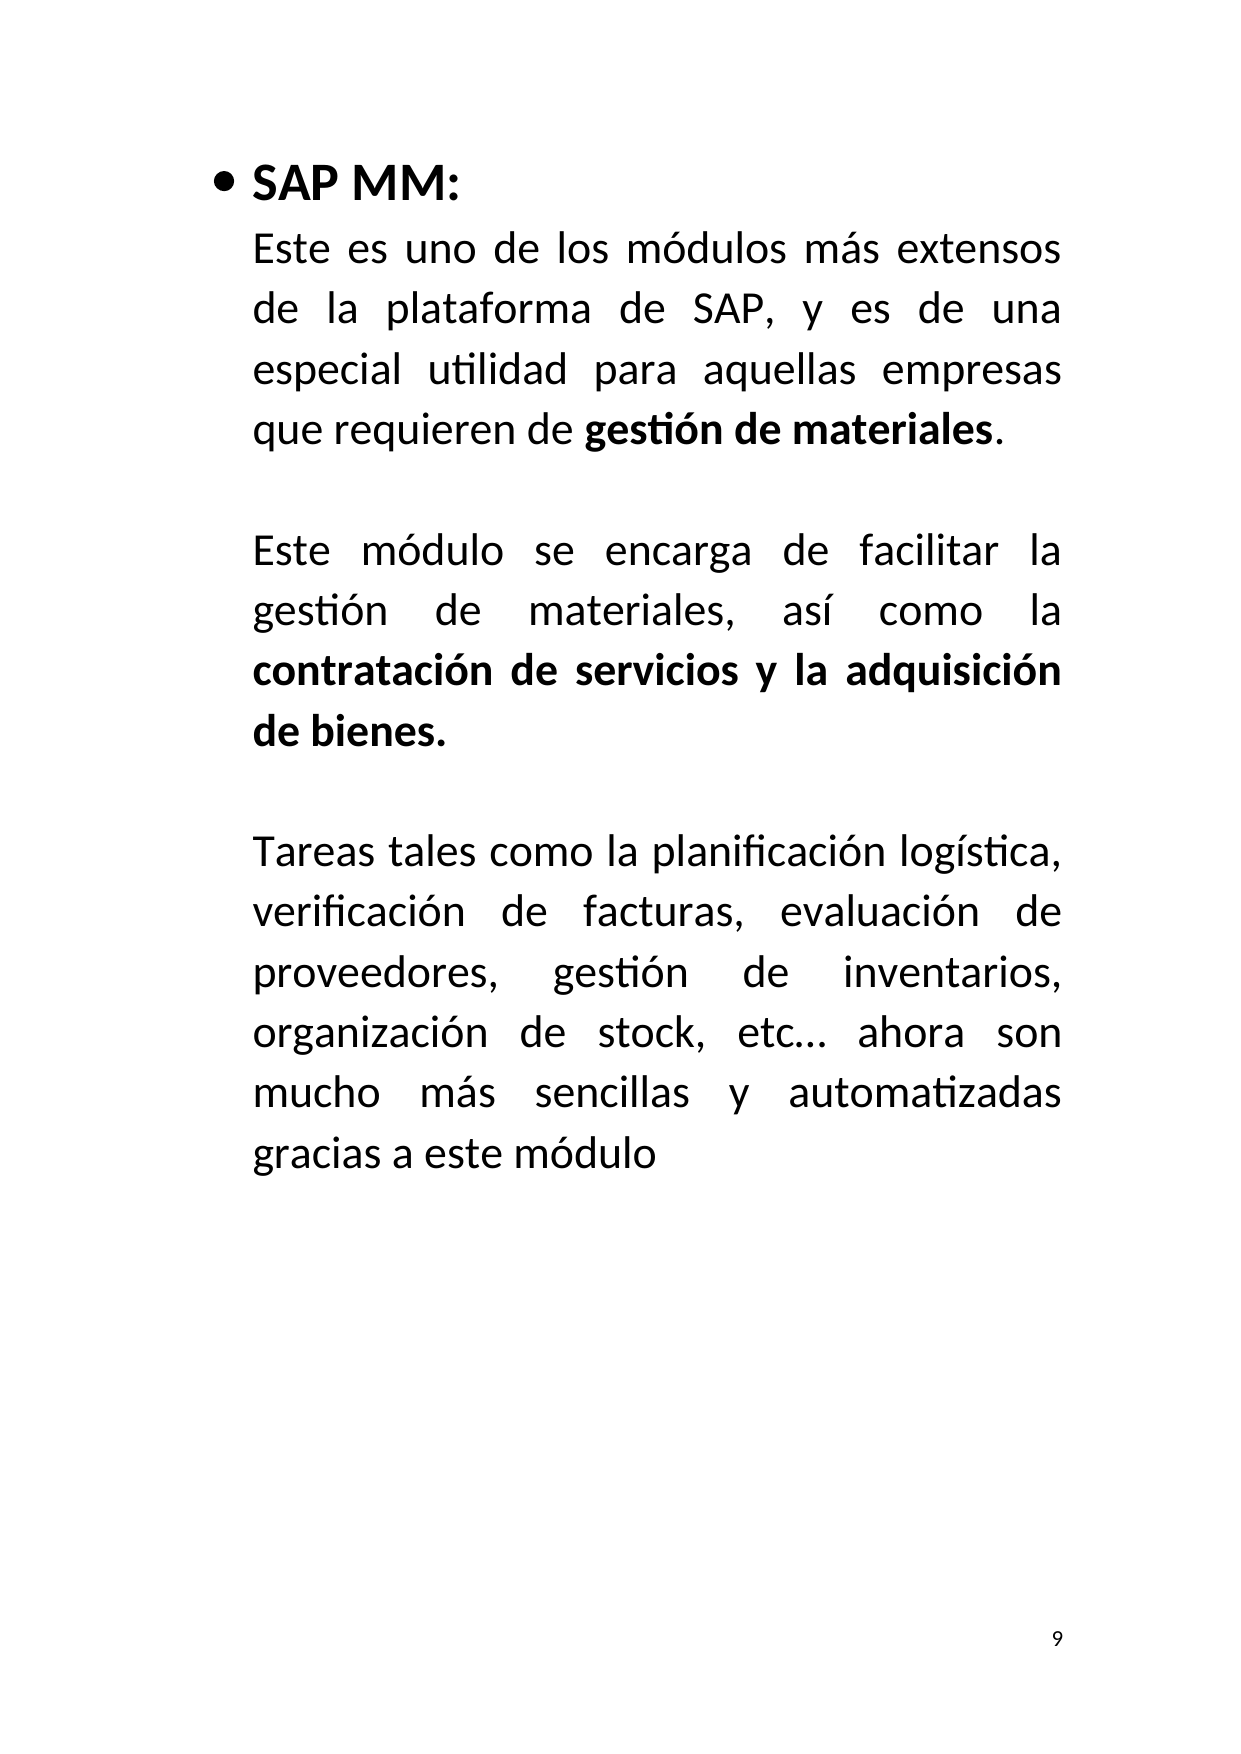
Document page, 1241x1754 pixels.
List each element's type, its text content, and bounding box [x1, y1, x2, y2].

list Este módulo se encarga de facilitar la gestión de materiales, así como la contratación de servicios y la adquisición de bienes. [252, 521, 1063, 757]
list SAP MM: [215, 148, 1063, 214]
list Tareas tales como la planificación logística, verificación de facturas, evaluación de proveedores, gestión de inventarios, organización de stock, etc… ahora son mucho más sencillas y automatizadas gracias a este módulo [252, 822, 1063, 1179]
list Este es uno de los módulos más extensos de la plataforma de SAP, y es de una especial utilidad para aquellas empresas que requieren de gestión de materiales. [252, 219, 1063, 456]
